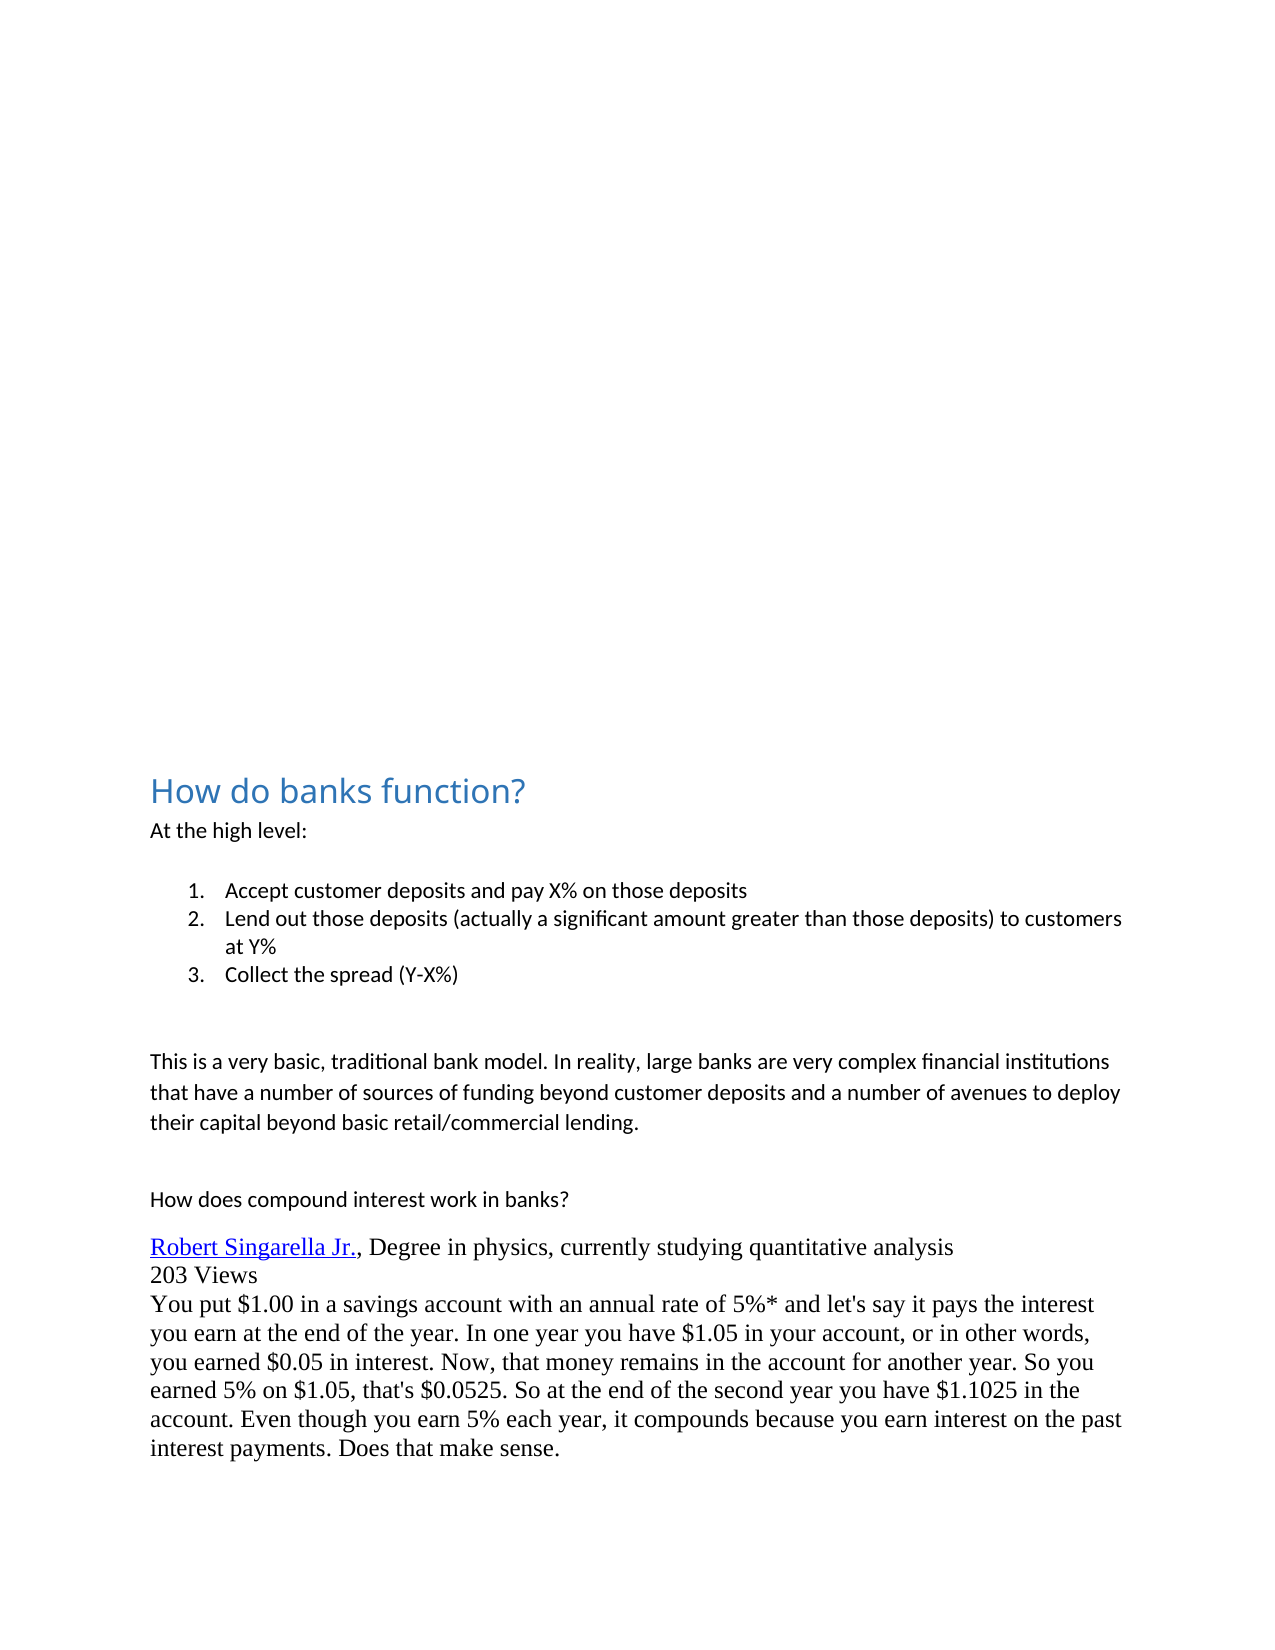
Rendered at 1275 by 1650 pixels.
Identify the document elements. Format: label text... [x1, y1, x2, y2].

text How does compound interest work in banks? [150, 1185, 1125, 1213]
text At the high level: [150, 817, 1125, 845]
list Accept customer deposits and pay X% on those deposits [187, 876, 1125, 904]
list Collect the spread (Y-X%) [187, 960, 1125, 988]
text 203 Views [150, 1261, 1125, 1289]
subtitle How do banks function? [150, 768, 1125, 813]
list Lend out those deposits (actually a significant amount greater than those deposits) to customers at Y% [187, 904, 1125, 960]
text This is a very basic, traditional bank model. In reality, large banks are very complex financial institutions that have a number of sources of funding beyond customer deposits and a number of avenues to deploy their capital beyond basic retail/commercial lending. [150, 1017, 1125, 1136]
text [150, 1289, 1125, 1462]
text Robert Singarella Jr., Degree in physics, currently studying quantitative analysis [150, 1232, 1125, 1261]
